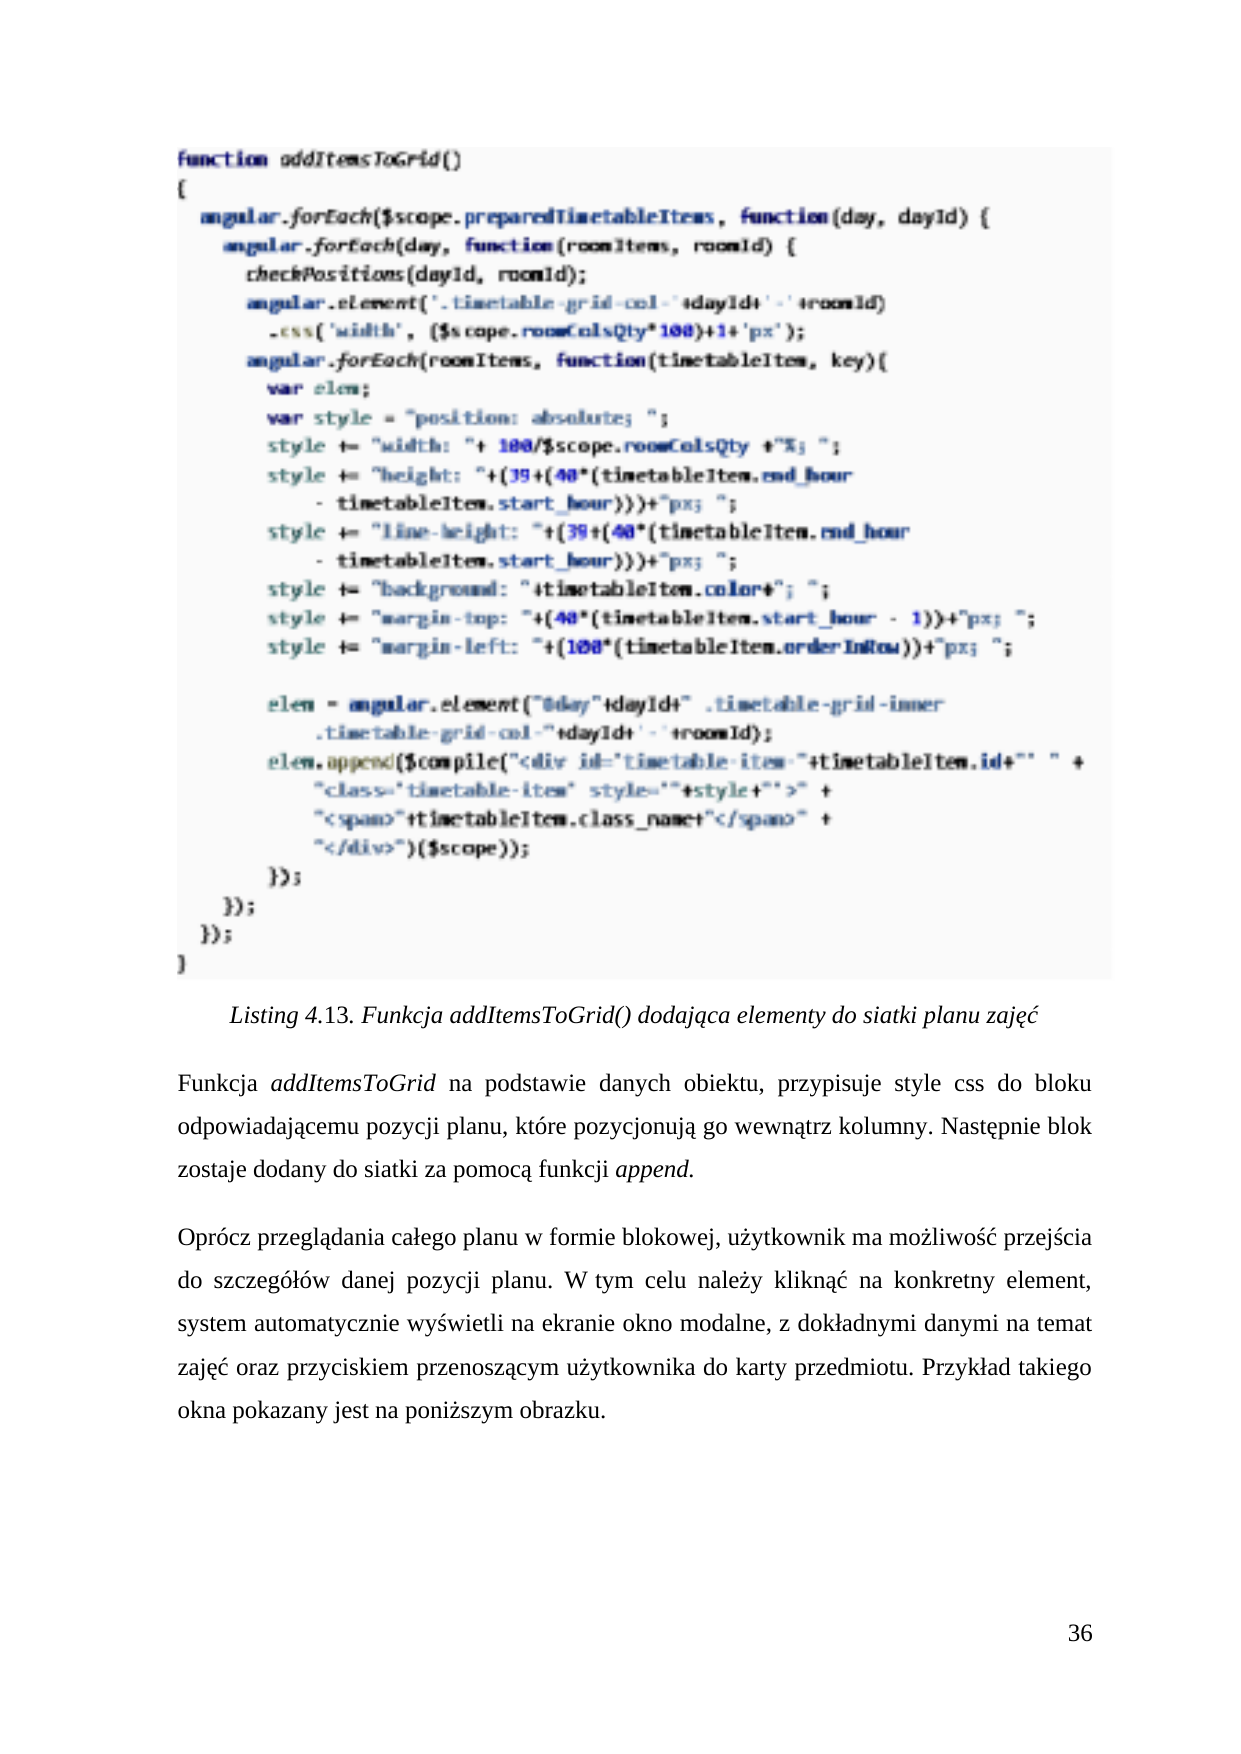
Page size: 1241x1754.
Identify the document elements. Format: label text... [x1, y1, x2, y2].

text Listing 4.13. Funkcja addItemsToGrid() dodająca elementy do siatki planu zajęć [177, 985, 1092, 1028]
text Funkcja addItemsToGrid na podstawie danych obiektu, przypisuje style css do bloku odpowiadającemu pozycji planu, które pozycjonują go wewnątrz kolumny. Następnie blok zostaje dodany do siatki za pomocą funkcji append. [177, 1068, 1092, 1183]
text Oprócz przeglądania całego planu w formie blokowej, użytkownik ma możliwość przejścia do szczegółów danej pozycji planu. W tym celu należy kliknąć na konkretny element, system automatycznie wyświetli na ekranie okno modalne, z dokładnymi danymi na temat zajęć oraz przyciskiem przenoszącym użytkownika do karty przedmiotu. Przykład takiego okna pokazany jest na poniższym obrazku. [177, 1222, 1092, 1423]
